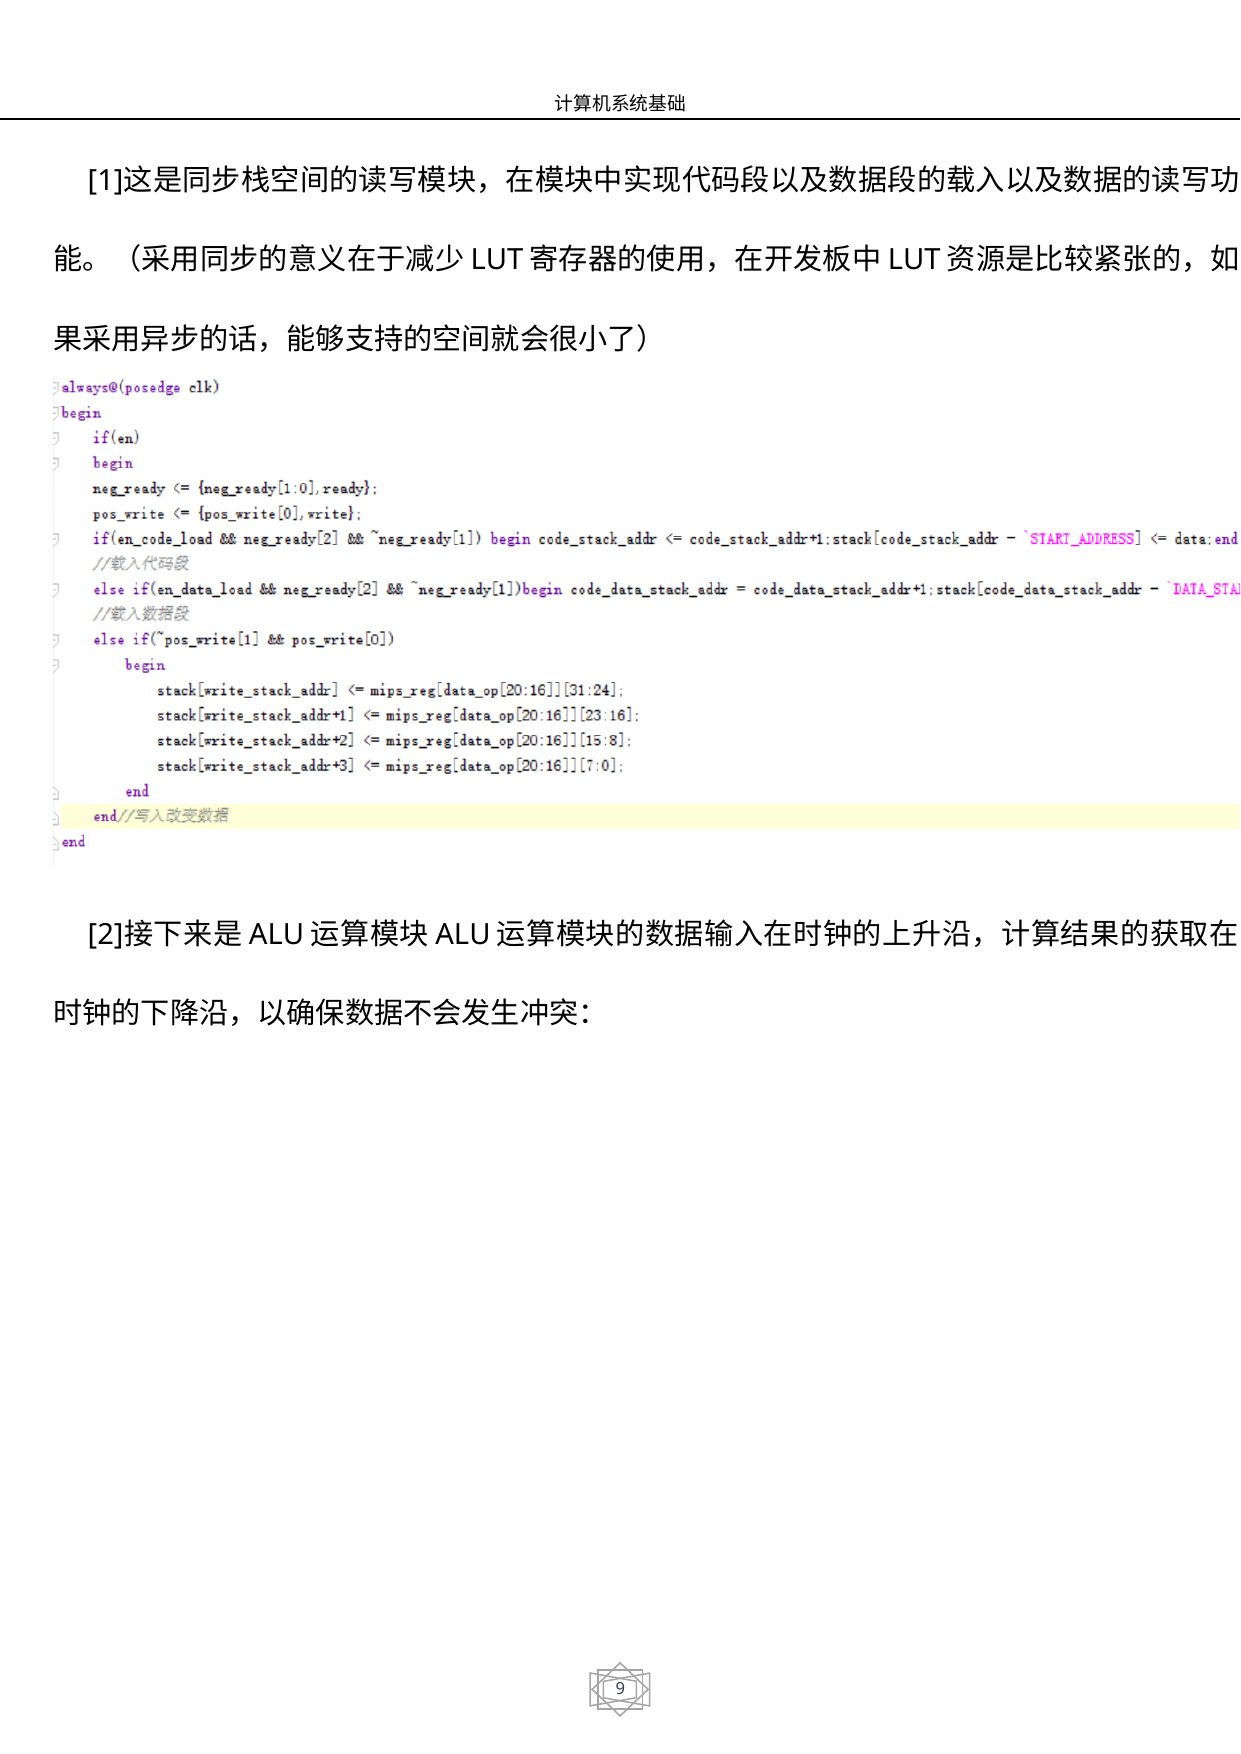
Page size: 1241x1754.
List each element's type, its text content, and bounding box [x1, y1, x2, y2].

list [1]这是同步栈空间的读写模块，在模块中实现代码段以及数据段的载入以及数据的读写功能。（采用同步的意义在于减少LUT寄存器的使用，在开发板中LUT资源是比较紧张的，如果采用异步的话，能够支持的空间就会很小了） [53, 138, 1240, 376]
list [2]接下来是ALU运算模块ALU运算模块的数据输入在时钟的上升沿，计算结果的获取在时钟的下降沿，以确保数据不会发生冲突： [53, 892, 1240, 1051]
picture [53, 376, 1241, 866]
